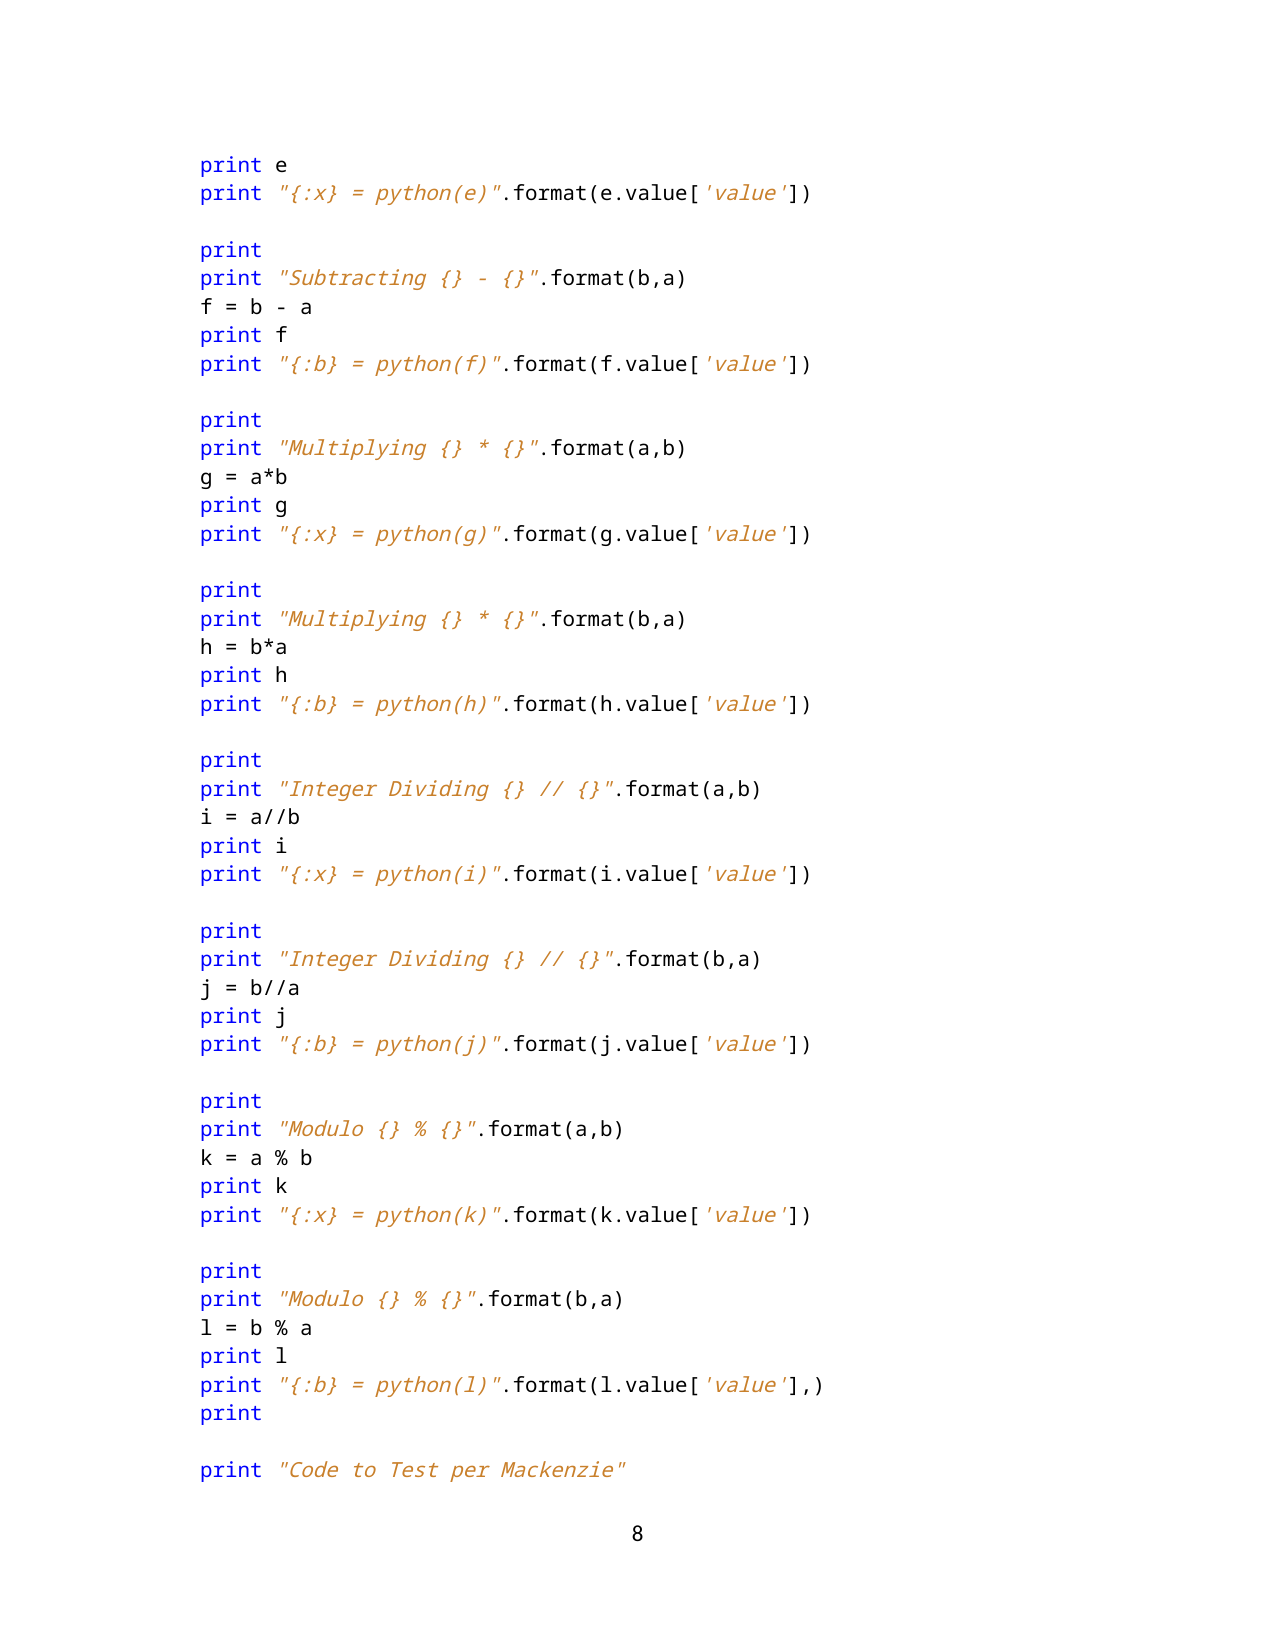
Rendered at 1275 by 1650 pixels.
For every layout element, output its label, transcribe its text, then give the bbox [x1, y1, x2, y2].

text k = a % b [150, 1143, 1125, 1171]
text print "{:b} = python(l)".format(l.value['value'],) [150, 1370, 1125, 1398]
text print "Code to Test per Mackenzie" [150, 1455, 1125, 1483]
text print l [150, 1341, 1125, 1370]
text print [150, 575, 1125, 604]
text print "{:x} = python(i)".format(i.value['value']) [150, 859, 1125, 888]
text i = a//b [150, 802, 1125, 831]
text print [150, 1256, 1125, 1284]
text print "{:x} = python(k)".format(k.value['value']) [150, 1200, 1125, 1228]
text print "Integer Dividing {} // {}".format(b,a) [150, 944, 1125, 973]
text print "Subtracting {} - {}".format(b,a) [150, 263, 1125, 292]
text print "Multiplying {} * {}".format(a,b) [150, 433, 1125, 462]
text print i [150, 831, 1125, 859]
text print "{:b} = python(h)".format(h.value['value']) [150, 689, 1125, 717]
text print "Multiplying {} * {}".format(b,a) [150, 604, 1125, 632]
text print "Modulo {} % {}".format(a,b) [150, 1114, 1125, 1143]
text h = b*a [150, 632, 1125, 661]
text print [150, 1086, 1125, 1114]
text f = b - a [150, 292, 1125, 320]
text print [150, 235, 1125, 263]
text print [150, 1398, 1125, 1427]
text print [150, 916, 1125, 944]
text j = b//a [150, 973, 1125, 1001]
text print "{:x} = python(g)".format(g.value['value']) [150, 519, 1125, 547]
text print h [150, 661, 1125, 689]
text print j [150, 1001, 1125, 1029]
text l = b % a [150, 1313, 1125, 1341]
text print "Modulo {} % {}".format(b,a) [150, 1284, 1125, 1313]
text print g [150, 490, 1125, 519]
text g = a*b [150, 462, 1125, 490]
text print f [150, 320, 1125, 349]
text print "{:b} = python(j)".format(j.value['value']) [150, 1029, 1125, 1058]
text print k [150, 1171, 1125, 1200]
text print "{:x} = python(e)".format(e.value['value']) [150, 178, 1125, 207]
text print e [150, 150, 1125, 178]
text print "{:b} = python(f)".format(f.value['value']) [150, 349, 1125, 377]
text print "Integer Dividing {} // {}".format(a,b) [150, 774, 1125, 802]
text print [150, 405, 1125, 433]
text print [150, 746, 1125, 774]
